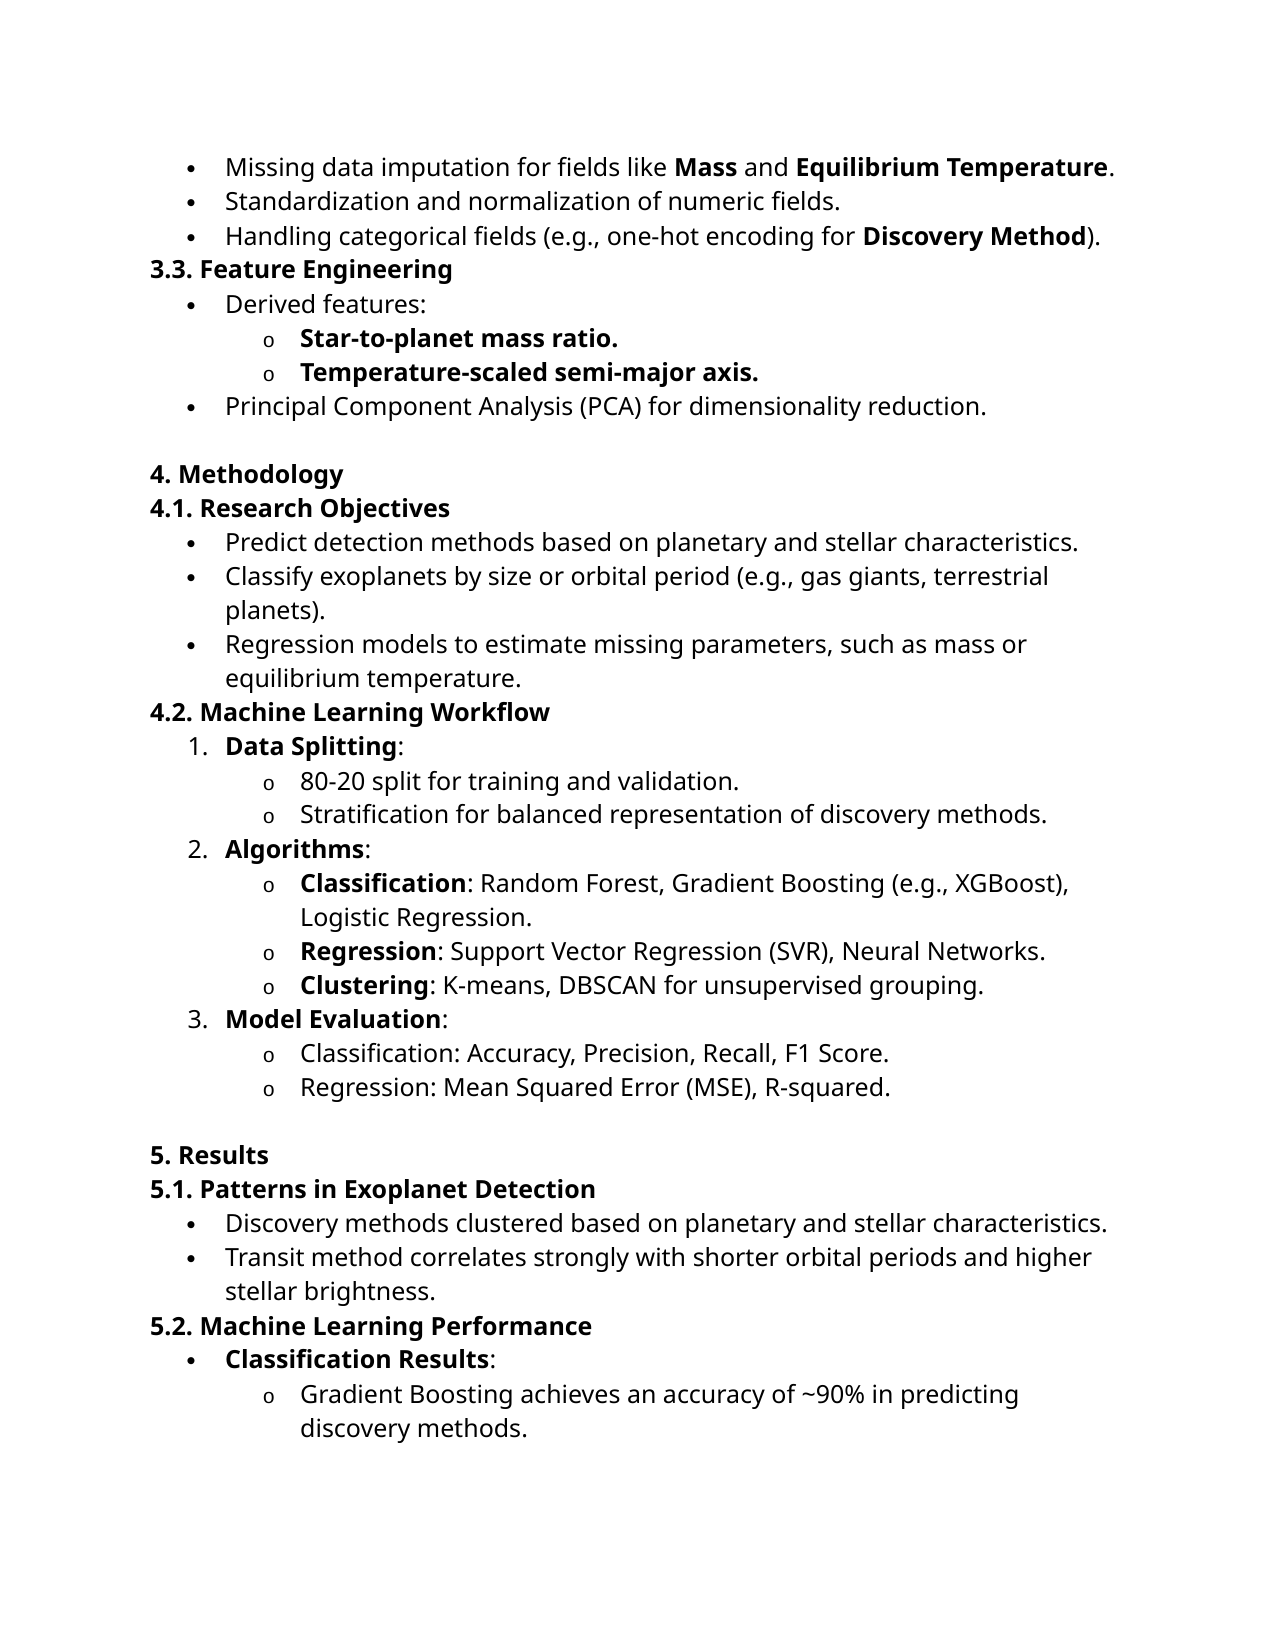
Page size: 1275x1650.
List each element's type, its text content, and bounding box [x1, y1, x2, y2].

list Star-to-planet mass ratio. [262, 320, 1125, 354]
list Classification: Random Forest, Gradient Boosting (e.g., XGBoost), Logistic Regression. [262, 865, 1125, 933]
text 5.2. Machine Learning Performance [150, 1308, 1125, 1342]
list Clustering: K-means, DBSCAN for unsupervised grouping. [262, 967, 1125, 1002]
list Model Evaluation: [187, 1002, 1125, 1036]
list Standardization and normalization of numeric fields. [187, 184, 1125, 218]
text 5. Results [150, 1138, 1125, 1172]
list Regression: Support Vector Regression (SVR), Neural Networks. [262, 933, 1125, 967]
list Regression: Mean Squared Error (MSE), R-squared. [262, 1070, 1125, 1104]
text 4.1. Research Objectives [150, 491, 1125, 525]
list Discovery methods clustered based on planetary and stellar characteristics. [187, 1206, 1125, 1240]
text 4. Methodology [150, 457, 1125, 491]
list Missing data imputation for fields like Mass and Equilibrium Temperature. [187, 150, 1125, 184]
text 4.2. Machine Learning Workflow [150, 695, 1125, 729]
list Data Splitting: [187, 729, 1125, 763]
text 5.1. Patterns in Exoplanet Detection [150, 1172, 1125, 1206]
list Stratification for balanced representation of discovery methods. [262, 797, 1125, 831]
list Classify exoplanets by size or orbital period (e.g., gas giants, terrestrial planets). [187, 559, 1125, 627]
list Principal Component Analysis (PCA) for dimensionality reduction. [187, 388, 1125, 422]
list Derived features: [187, 286, 1125, 320]
list Handling categorical fields (e.g., one-hot encoding for Discovery Method). [187, 218, 1125, 252]
list Temperature-scaled semi-major axis. [262, 354, 1125, 388]
list Predict detection methods based on planetary and stellar characteristics. [187, 525, 1125, 559]
list Algorithms: [187, 831, 1125, 865]
list Transit method correlates strongly with shorter orbital periods and higher stellar brightness. [187, 1240, 1125, 1308]
list Regression models to estimate missing parameters, such as mass or equilibrium temperature. [187, 627, 1125, 695]
text 3.3. Feature Engineering [150, 252, 1125, 286]
list Classification Results: [187, 1342, 1125, 1376]
list 80-20 split for training and validation. [262, 763, 1125, 797]
list Gradient Boosting achieves an accuracy of ~90% in predicting discovery methods. [262, 1376, 1125, 1444]
list Classification: Accuracy, Precision, Recall, F1 Score. [262, 1036, 1125, 1070]
